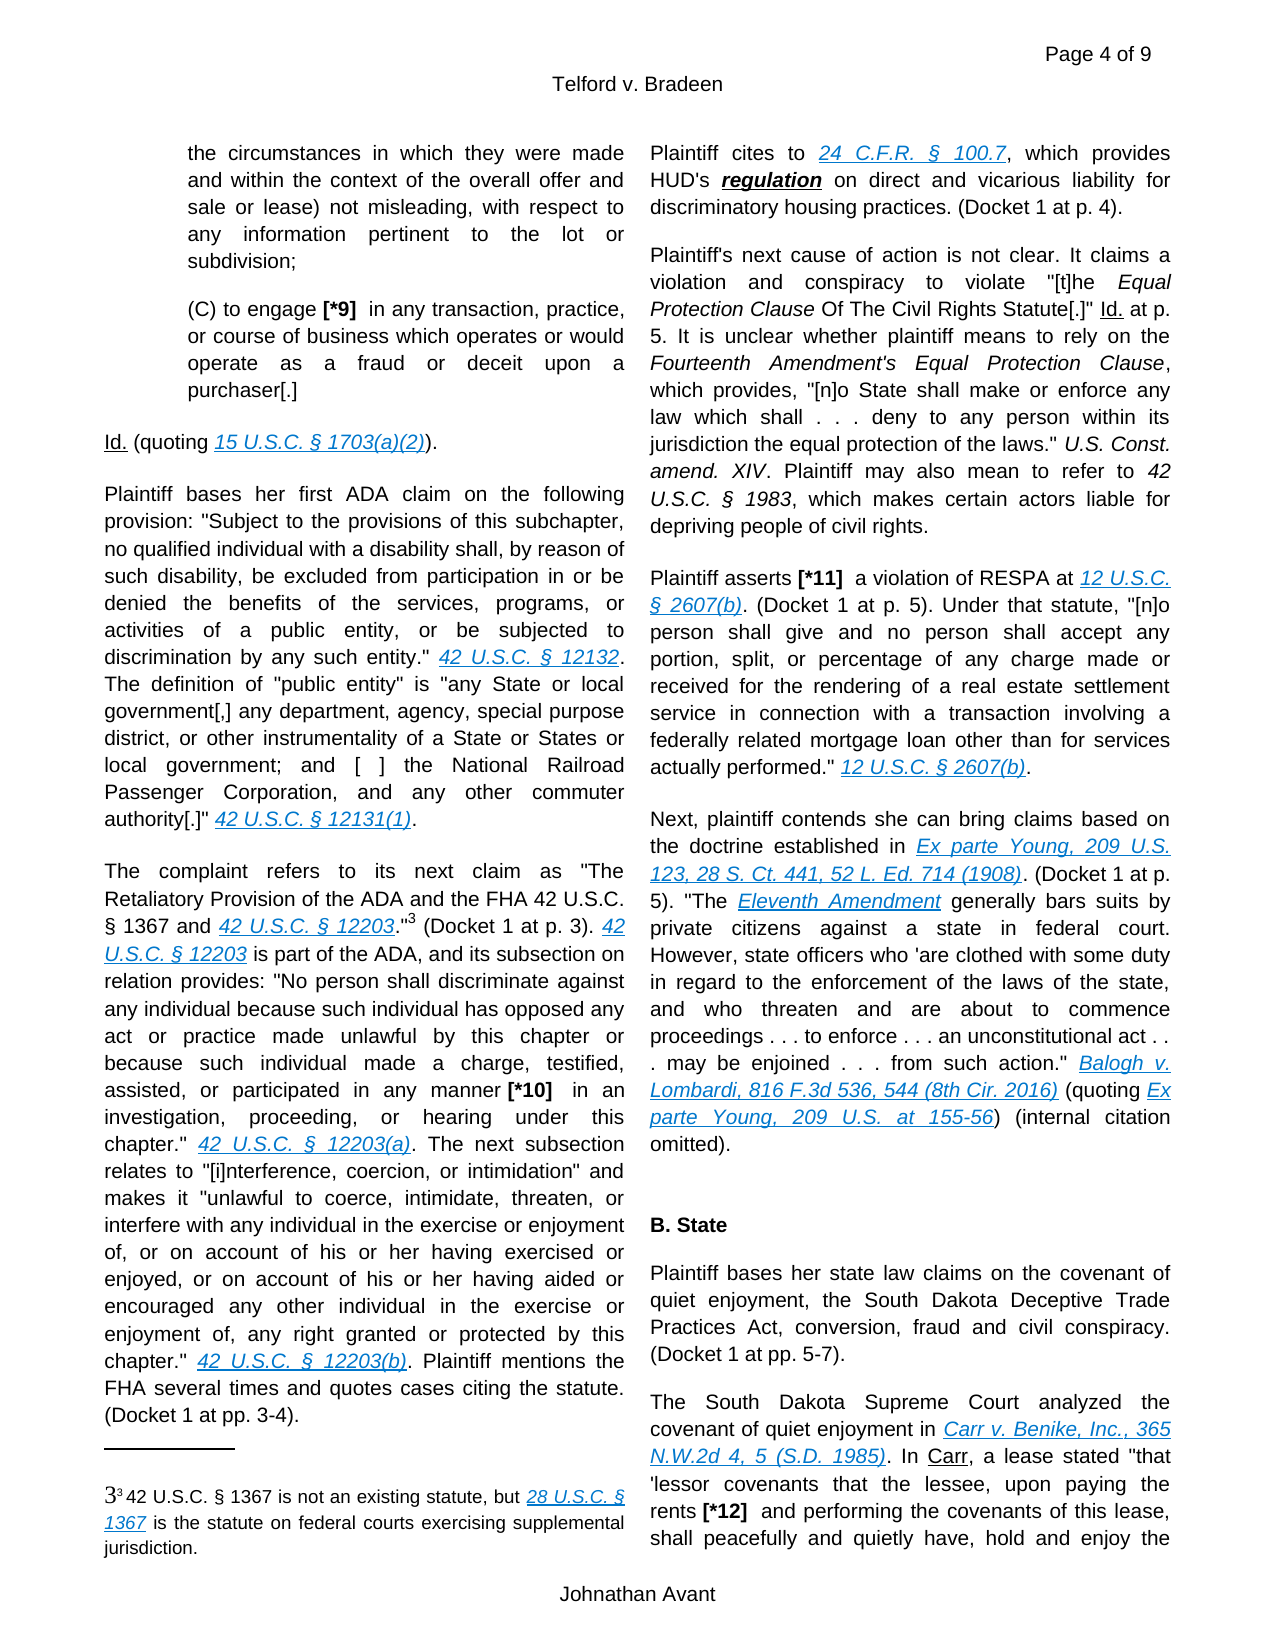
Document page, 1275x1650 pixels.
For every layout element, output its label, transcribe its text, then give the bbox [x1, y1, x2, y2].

text B. State [650, 1181, 1171, 1237]
text The complaint refers to its next claim as "The Retaliatory Provision of the ADA and the FHA 42 U.S.C. § 1367 and 42 U.S.C. § 12203."3 (Docket 1 at p. 3). 42 U.S.C. § 12203 is part of the ADA, and its subsection on relation provides: "No person shall discriminate against any individual because such individual has opposed any act or practice made unlawful by this chapter or because such individual made a charge, testified, assisted, or participated in any manner [*10] in an investigation, proceeding, or hearing under this chapter." 42 U.S.C. § 12203(a). The next subsection relates to "[i]nterference, coercion, or intimidation" and makes it "unlawful to coerce, intimidate, threaten, or interfere with any individual in the exercise or enjoyment of, or on account of his or her having exercised or enjoyed, or on account of his or her having aided or encouraged any other individual in the exercise or enjoyment of, any right granted or protected by this chapter." 42 U.S.C. § 12203(b). Plaintiff mentions the FHA several times and quotes cases citing the statute. (Docket 1 at pp. 3-4). [104, 856, 625, 1427]
text Plaintiff's next cause of action is not clear. It claims a violation and conspiracy to violate "[t]he Equal Protection Clause Of The Civil Rights Statute[.]" Id. at p. 5. It is unclear whether plaintiff means to rely on the Fourteenth Amendment's Equal Protection Clause, which provides, "[n]o State shall make or enforce any law which shall . . . deny to any person within its jurisdiction the equal protection of the laws." U.S. Const. amend. XIV. Plaintiff may also mean to refer to 42 U.S.C. § 1983, which makes certain actors liable for depriving people of civil rights. [650, 239, 1171, 537]
text Plaintiff bases her first ADA claim on the following provision: "Subject to the provisions of this subchapter, no qualified individual with a disability shall, by reason of such disability, be excluded from participation in or be denied the benefits of the services, programs, or activities of a public entity, or be subjected to discrimination by any such entity." 42 U.S.C. § 12132. The definition of "public entity" is "any State or local government[,] any department, agency, special purpose district, or other instrumentality of a State or States or local government; and [ ] the National Railroad Passenger Corporation, and any other commuter authority[.]" 42 U.S.C. § 12131(1). [104, 479, 625, 831]
text Id. (quoting 15 U.S.C. § 1703(a)(2)). [104, 427, 625, 454]
text Plaintiff bases her state law claims on the covenant of quiet enjoyment, the South Dakota Deceptive Trade Practices Act, conversion, fraud and civil conspiracy. (Docket 1 at pp. 5-7). [650, 1258, 1171, 1366]
text Plaintiff cites to 24 C.F.R. § 100.7, which provides HUD's regulation on direct and vicarious liability for discriminatory housing practices. (Docket 1 at p. 4). [650, 137, 1171, 219]
text Plaintiff asserts [*11] a violation of RESPA at 12 U.S.C. § 2607(b). (Docket 1 at p. 5). Under that statute, "[n]o person shall give and no person shall accept any portion, split, or percentage of any charge made or received for the rendering of a real estate settlement service in connection with a transaction involving a federally related mortgage loan other than for services actually performed." 12 U.S.C. § 2607(b). [650, 562, 1171, 779]
text (C) to engage [*9] in any transaction, practice, or course of business which operates or would operate as a fraud or deceit upon a purchaser[.] [187, 294, 625, 402]
text Next, plaintiff contends she can bring claims based on the doctrine established in Ex parte Young, 209 U.S. 123, 28 S. Ct. 441, 52 L. Ed. 714 (1908). (Docket 1 at p. 5). "The Eleventh Amendment generally bars suits by private citizens against a state in federal court. However, state officers who 'are clothed with some duty in regard to the enforcement of the laws of the state, and who threaten and are about to commence proceedings . . . to enforce . . . an unconstitutional act . . . may be enjoined . . . from such action." Balogh v. Lombardi, 816 F.3d 536, 544 (8th Cir. 2016) (quoting Ex parte Young, 209 U.S. at 155-56) (internal citation omitted). [650, 804, 1171, 1156]
